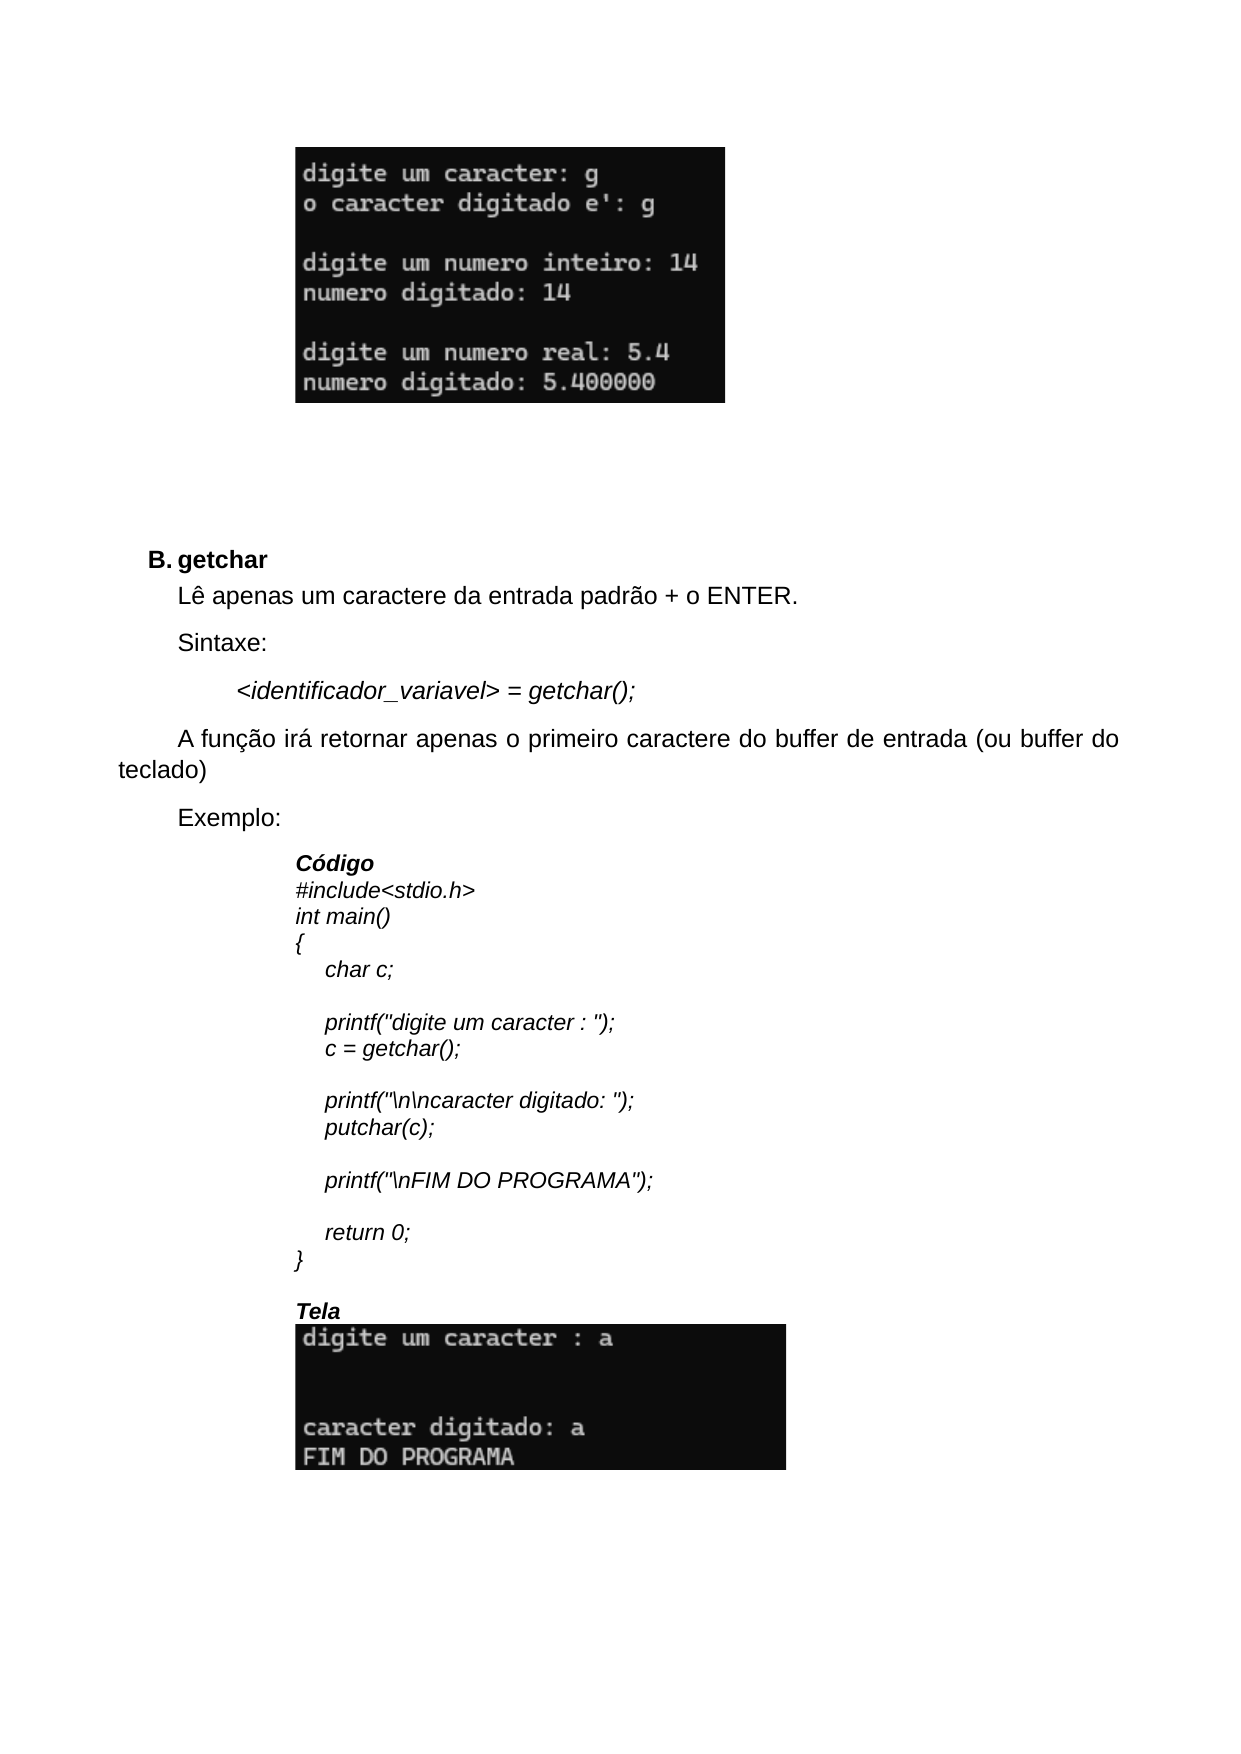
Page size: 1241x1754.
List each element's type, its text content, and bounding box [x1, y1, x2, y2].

picture [295, 147, 725, 403]
text return 0; [325, 1219, 1122, 1246]
text } [295, 1246, 1122, 1272]
text Exemplo: [118, 803, 1122, 831]
text printf("digite um caracter : "); [325, 1008, 1122, 1035]
text char c; [325, 956, 1122, 982]
text #include<stdio.h> [295, 877, 1122, 903]
text putchar(c); [325, 1114, 1122, 1140]
text Sintaxe: [118, 628, 1122, 657]
text getchar [148, 546, 1122, 574]
text A função irá retornar apenas o primeiro caractere do buffer de entrada (ou buffer do teclado) [118, 724, 1122, 784]
text c = getchar(); [325, 1035, 1122, 1061]
text Lê apenas um caractere da entrada padrão + o ENTER. [118, 581, 1122, 609]
text printf("\nFIM DO PROGRAMA"); [325, 1167, 1122, 1193]
text printf("\n\ncaracter digitado: "); [325, 1087, 1122, 1114]
text Tela [295, 1298, 1122, 1325]
text int main() [295, 903, 1122, 929]
text Código [295, 850, 1122, 877]
picture [295, 1324, 787, 1470]
text { [295, 929, 1122, 956]
text <identificador_variavel> = getchar(); [236, 676, 1122, 705]
